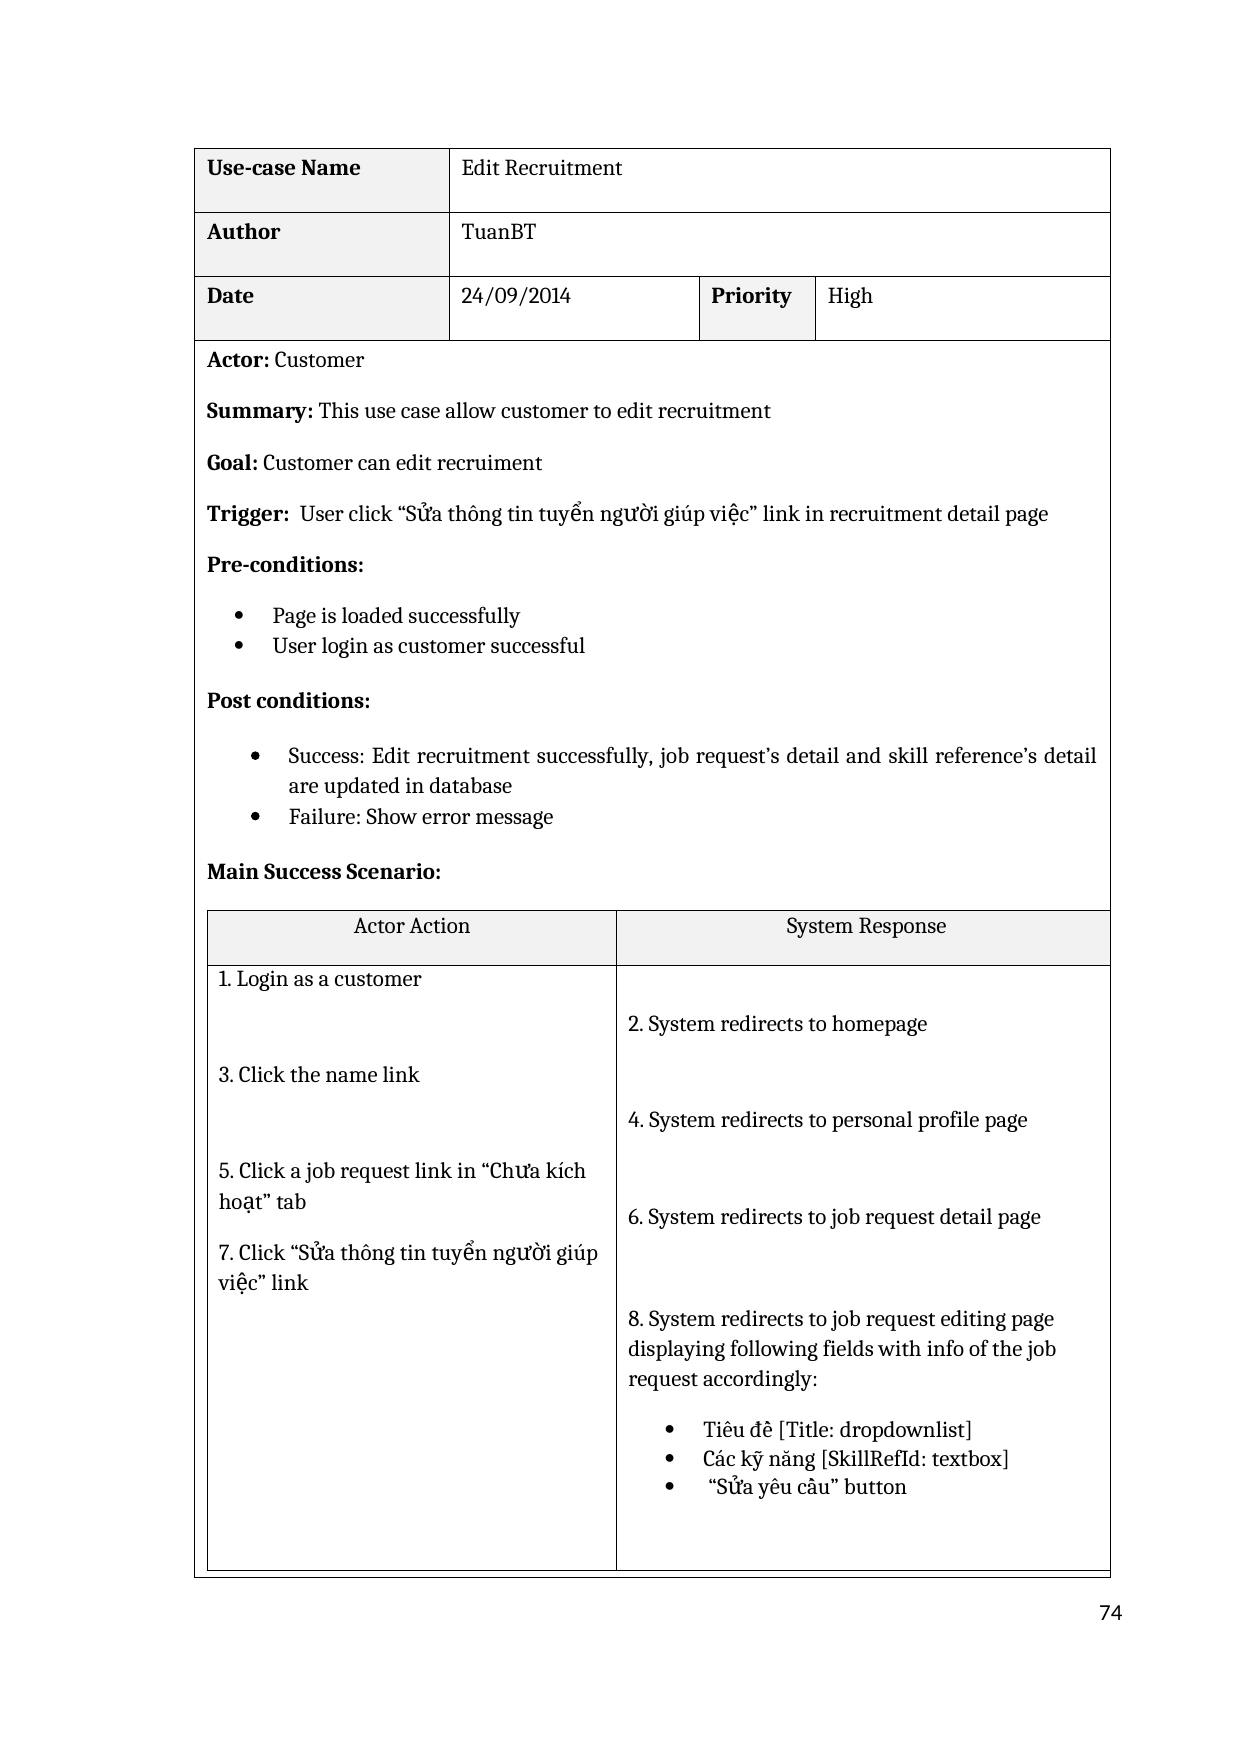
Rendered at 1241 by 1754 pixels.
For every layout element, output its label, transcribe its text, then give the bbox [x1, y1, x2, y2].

table_cell Author [195, 213, 449, 276]
table_cell High [816, 277, 1110, 340]
table_cell Edit Recruitment [450, 149, 1110, 212]
table_cell Use-case Name [195, 149, 449, 212]
table_cell 24/09/2014 [450, 277, 699, 340]
table_cell Priority [700, 277, 815, 340]
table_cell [195, 341, 1110, 1577]
table_cell TuanBT [450, 213, 1110, 276]
table_cell Date [195, 277, 449, 340]
